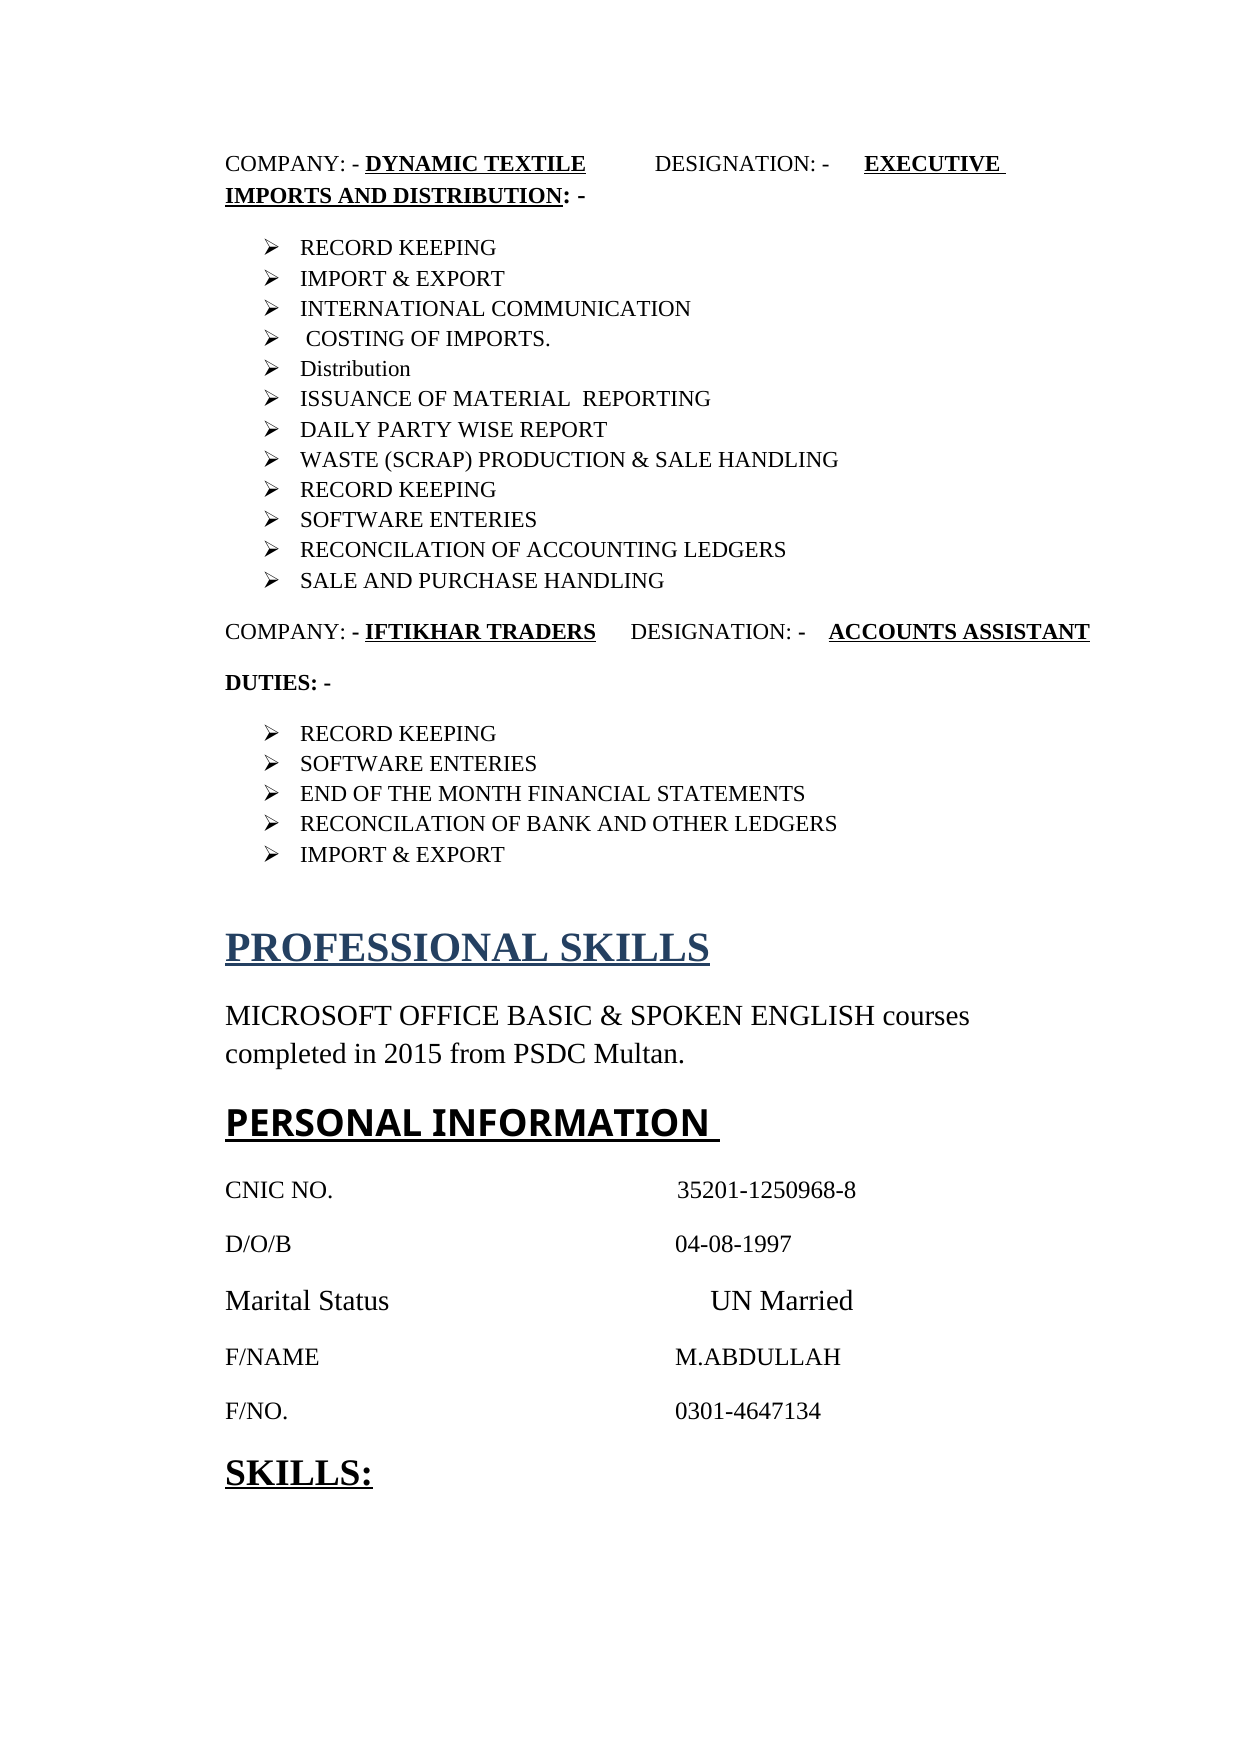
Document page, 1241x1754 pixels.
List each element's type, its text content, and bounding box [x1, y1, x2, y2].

text DUTIES: - [225, 669, 1090, 695]
list IMPORT & EXPORT [262, 841, 1090, 867]
list INTERNATIONAL COMMUNICATION [262, 295, 1090, 321]
list SOFTWARE ENTERIES [262, 506, 1090, 533]
list WASTE (SCRAP) PRODUCTION & SALE HANDLING [262, 446, 1090, 472]
list COSTING OF IMPORTS. [262, 325, 1090, 351]
list RECORD KEEPING [262, 476, 1090, 502]
text F/NAME M.ABDULLAH [225, 1342, 1090, 1371]
text COMPANY: - DYNAMIC TEXTILE DESIGNATION: - EXECUTIVE IMPORTS AND DISTRIBUTION: - [225, 150, 1090, 209]
text COMPANY: - IFTIKHAR TRADERS DESIGNATION: - ACCOUNTS ASSISTANT [225, 618, 1090, 644]
list ISSUANCE OF MATERIAL REPORTING [262, 386, 1090, 412]
text PERSONAL INFORMATION [225, 1096, 1090, 1147]
list SOFTWARE ENTERIES [262, 750, 1090, 776]
list IMPORT & EXPORT [262, 265, 1090, 291]
text Marital Status UN Married [225, 1283, 1090, 1317]
list RECONCILATION OF BANK AND OTHER LEDGERS [262, 811, 1090, 837]
text D/O/B 04-08-1997 [225, 1229, 1090, 1258]
list SALE AND PURCHASE HANDLING [262, 567, 1090, 593]
text CNIC NO. 35201-1250968-8 [225, 1175, 1090, 1204]
text F/NO. 0301-4647134 [225, 1396, 1090, 1425]
text SKILLS: [225, 1450, 1090, 1493]
list RECORD KEEPING [262, 720, 1090, 746]
list Distribution [262, 355, 1090, 382]
list END OF THE MONTH FINANCIAL STATEMENTS [262, 780, 1090, 807]
list RECORD KEEPING [262, 234, 1090, 261]
text MICROSOFT OFFICE BASIC & SPOKEN ENGLISH courses completed in 2015 from PSDC Multan. [225, 998, 1090, 1070]
list DAILY PARTY WISE REPORT [262, 416, 1090, 442]
list RECONCILATION OF ACCOUNTING LEDGERS [262, 537, 1090, 563]
text PROFESSIONAL SKILLS [225, 922, 1090, 970]
